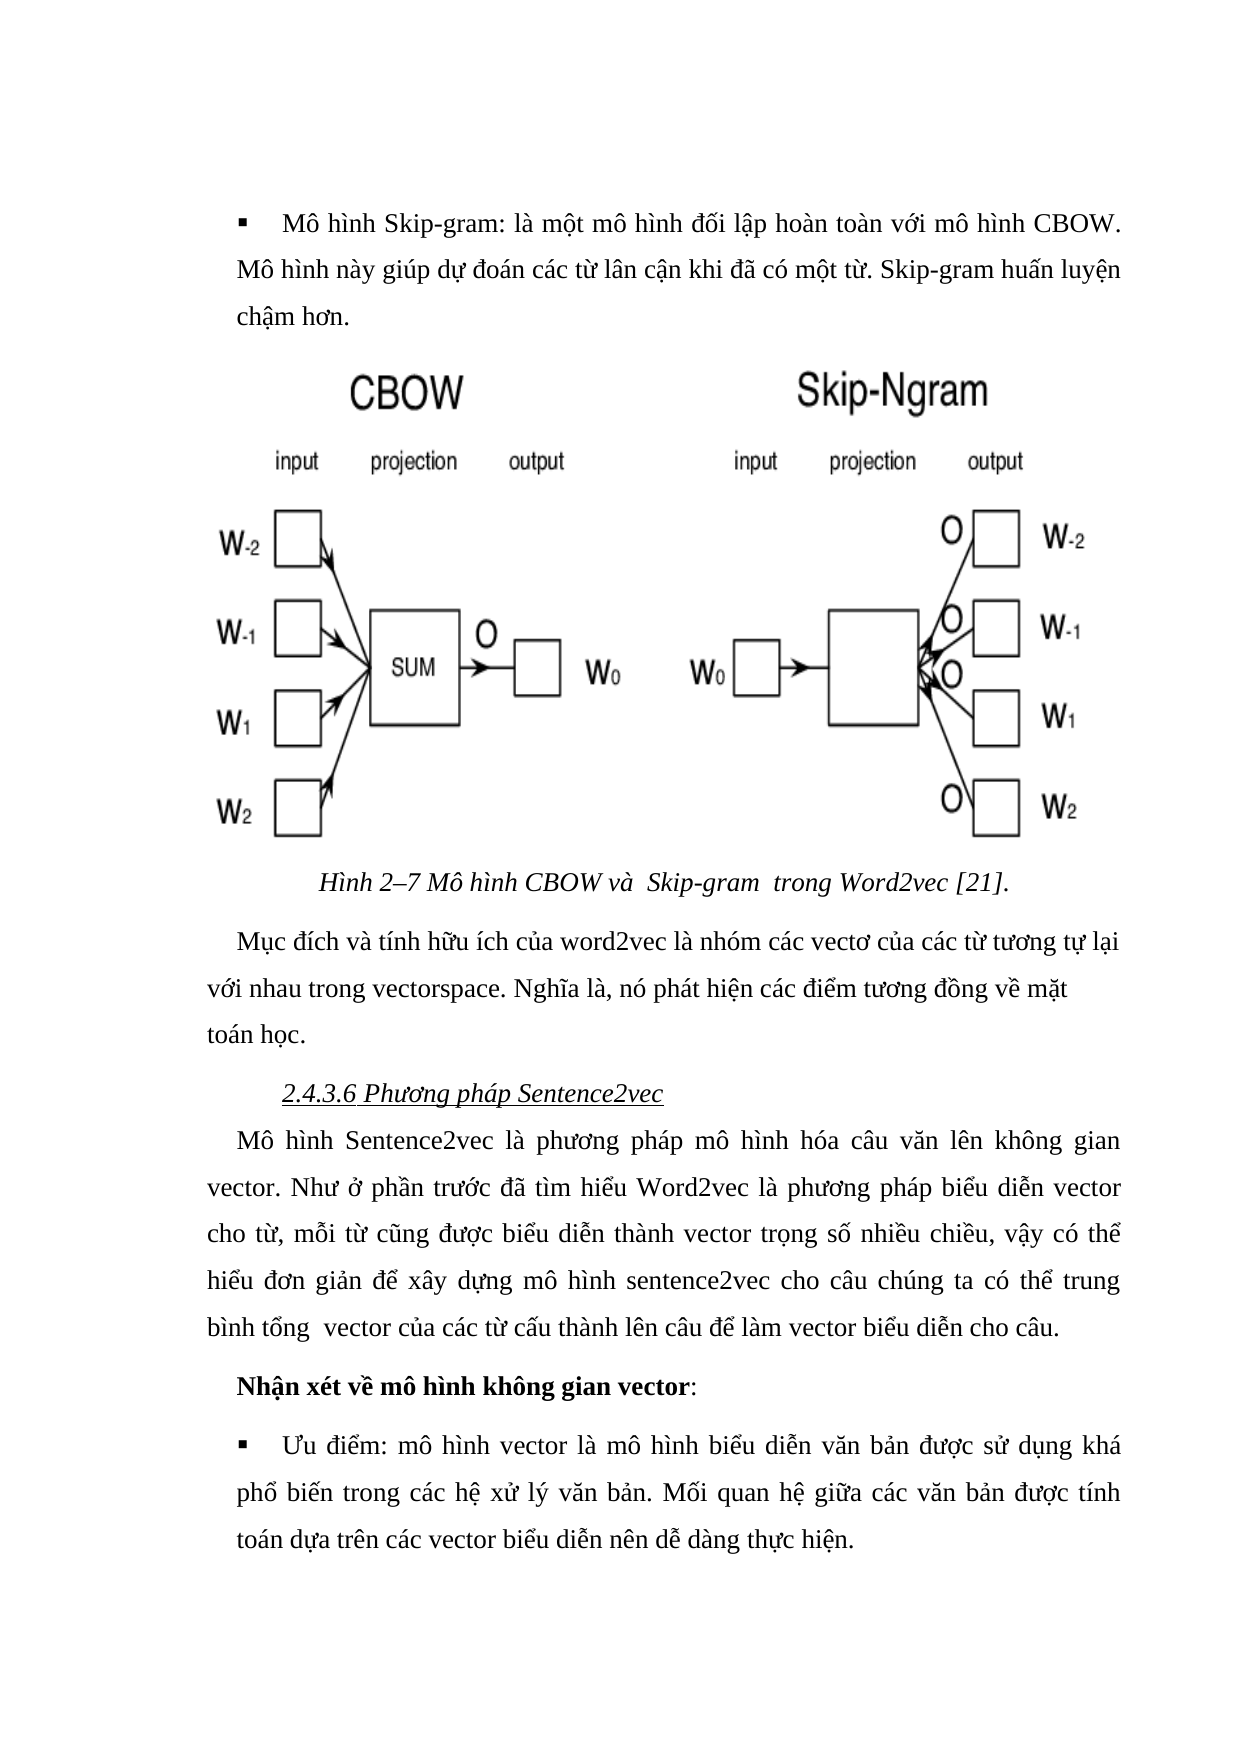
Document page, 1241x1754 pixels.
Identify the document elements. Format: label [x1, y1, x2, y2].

picture [206, 359, 1094, 839]
